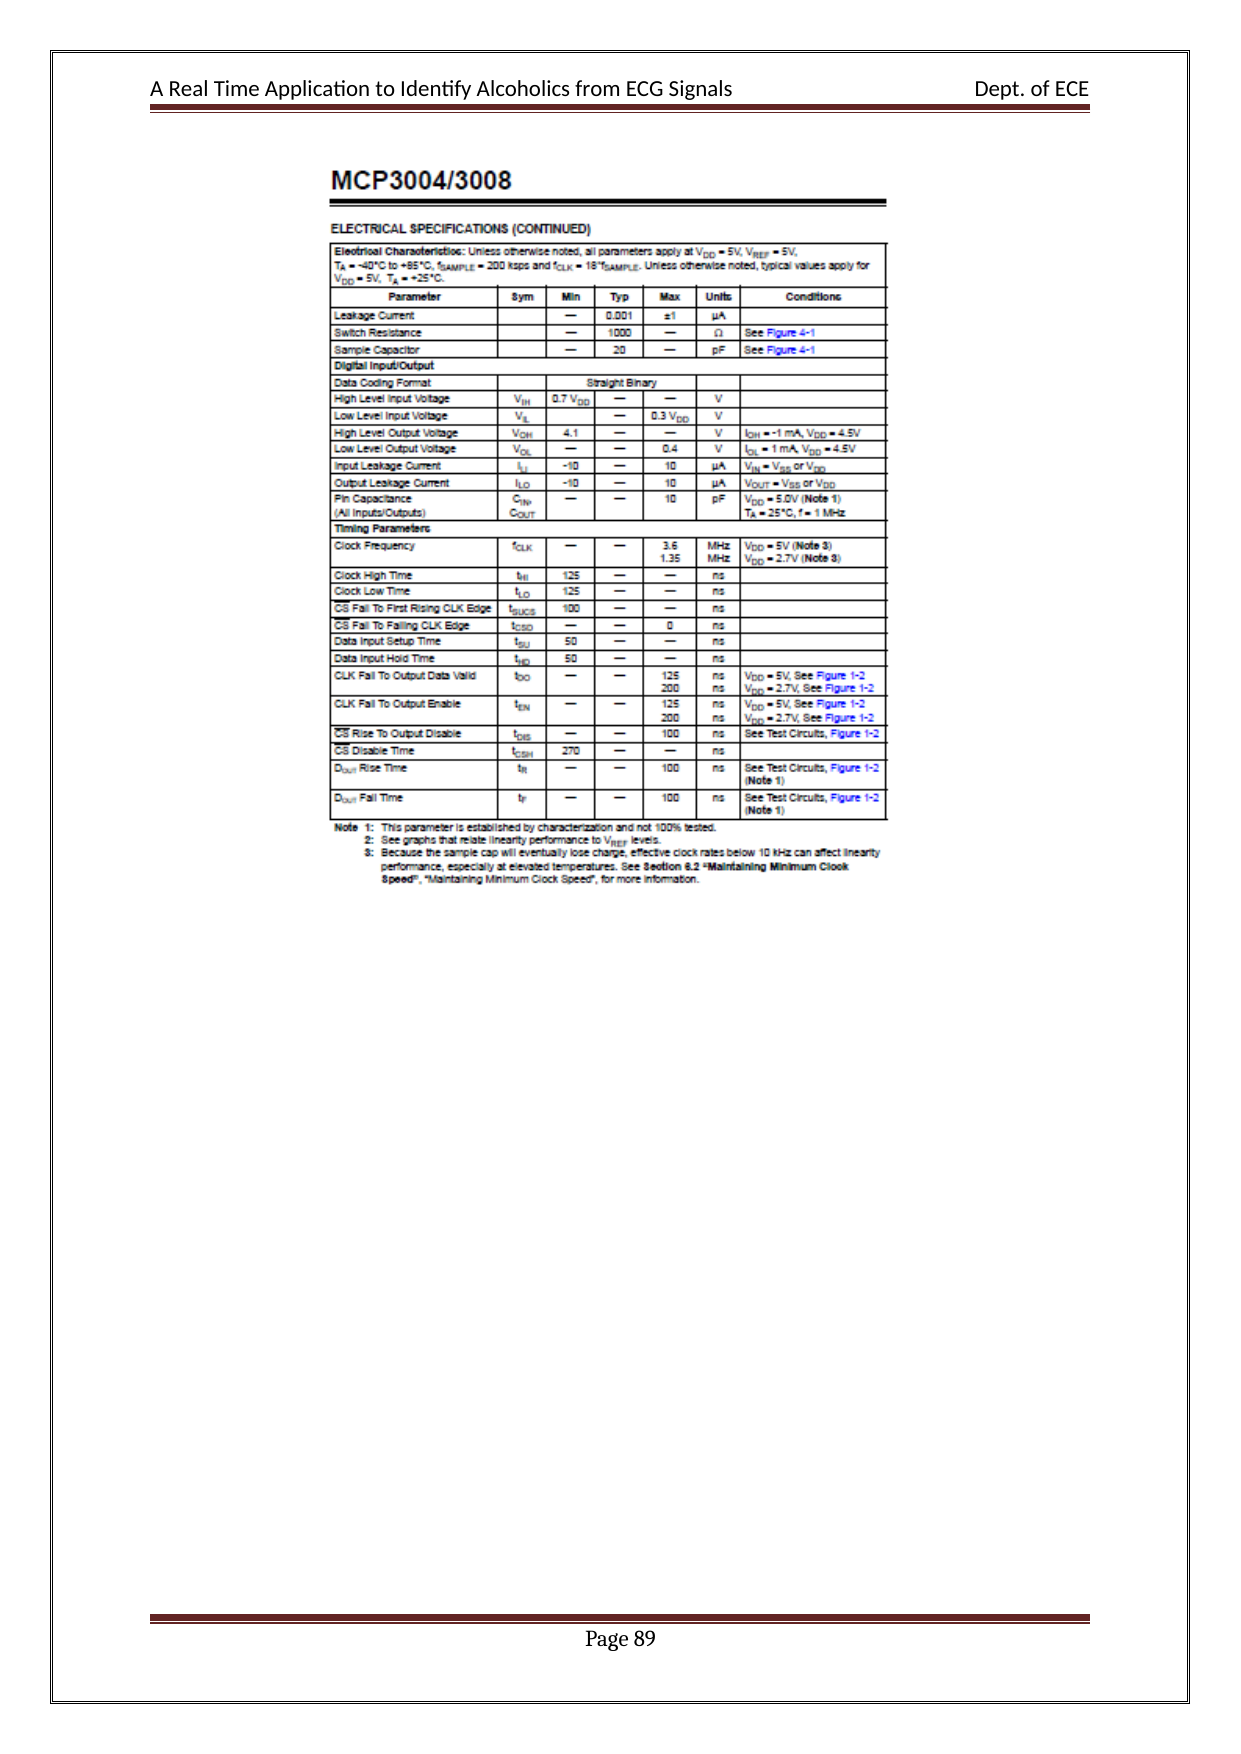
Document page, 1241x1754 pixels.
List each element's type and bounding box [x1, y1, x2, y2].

picture [261, 150, 979, 927]
